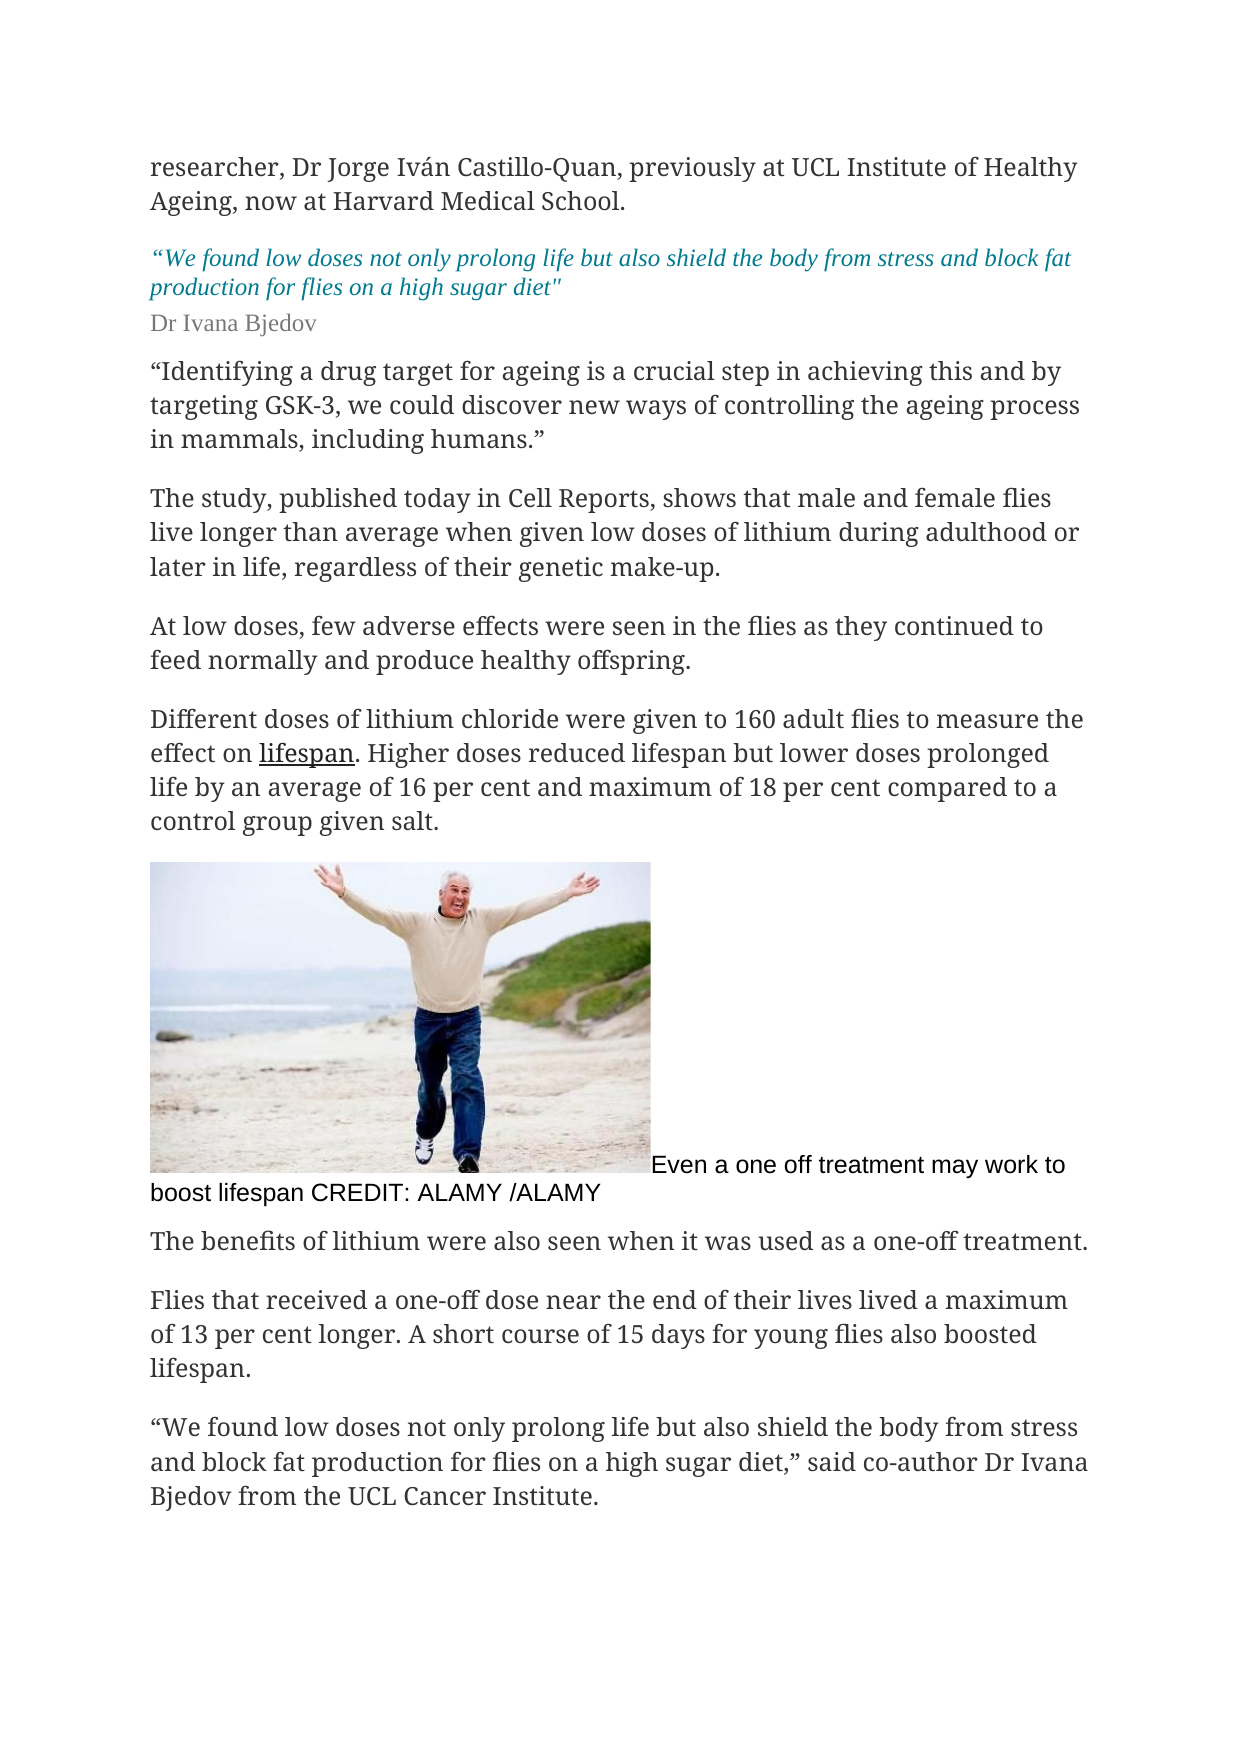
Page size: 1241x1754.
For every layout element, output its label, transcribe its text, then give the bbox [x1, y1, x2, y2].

text The benefits of lithium were also seen when it was used as a one-off treatment. [150, 1224, 1090, 1258]
text Dr Ivana Bjedov [150, 308, 1090, 337]
text “We found low doses not only prolong life but also shield the body from stress and block fat production for flies on a high sugar diet,” said co-author Dr Ivana Bjedov from the UCL Cancer Institute. [150, 1410, 1090, 1512]
text Different doses of lithium chloride were given to 160 adult flies to measure the effect on lifespan. Higher doses reduced lifespan but lower doses prolonged life by an average of 16 per cent and maximum of 18 per cent compared to a control group given salt. [150, 701, 1090, 838]
text “Identifying a drug target for ageing is a crucial step in achieving this and by targeting GSK-3, we could discover new ways of controlling the ageing process in mammals, including humans.” [150, 354, 1090, 456]
picture [150, 862, 651, 1173]
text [150, 150, 1090, 218]
text Flies that received a one-off dose near the end of their lives lived a maximum of 13 per cent longer. A short course of 15 days for young flies also boosted lifespan. [150, 1283, 1090, 1385]
text “We found low doses not only prolong life but also shield the body from stress and block fat production for flies on a high sugar diet" [150, 243, 1090, 301]
text The study, published today in Cell Reports, shows that male and female flies live longer than average when given low doses of lithium during adulthood or later in life, regardless of their genetic make-up. [150, 481, 1090, 583]
text At low doses, few adverse effects were seen in the flies as they continued to feed normally and produce healthy offspring. [150, 608, 1090, 676]
